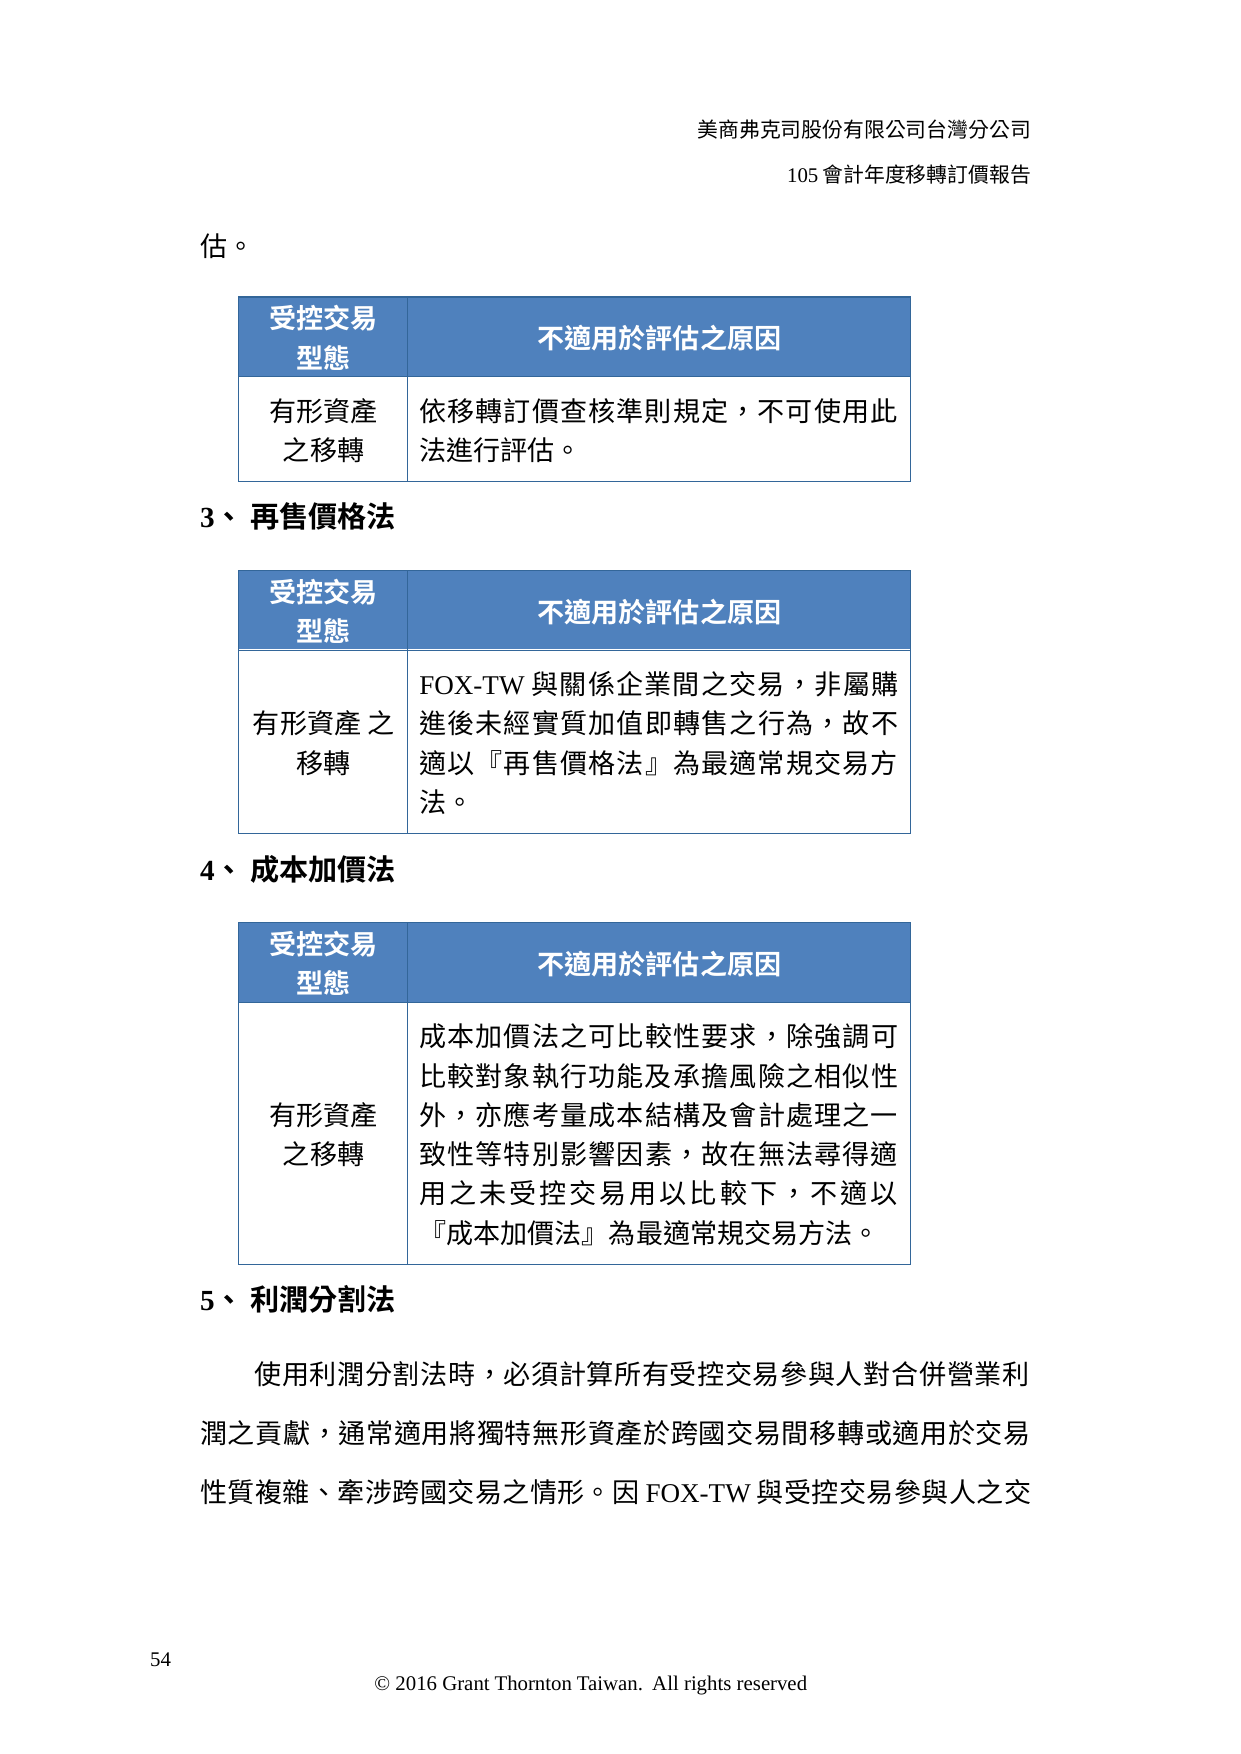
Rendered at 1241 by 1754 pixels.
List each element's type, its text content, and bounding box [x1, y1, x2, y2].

table_header 不適用於評估之原因 [408, 298, 910, 376]
table_cell 有形資產 之移轉 [239, 1003, 407, 1263]
text 依移轉訂價查核準則規定，此類型受控交易不可使用此法進行評估。 [200, 225, 1031, 264]
list 成本加價法 [200, 846, 1031, 888]
table_cell 依移轉訂價查核準則規定，不可使用此法進行評估。 [408, 377, 910, 481]
table_cell 有形資產 之移轉 [239, 377, 407, 481]
table_header 受控交易 型態 [239, 298, 407, 376]
list 再售價格法 [200, 494, 1031, 536]
list 利潤分割法 [200, 1277, 1031, 1319]
table_cell 有形資產 之移轉 [239, 651, 407, 833]
table_cell FOX-TW與關係企業間之交易，非屬購進後未經實質加值即轉售之行為，故不適以『再售價格法』為最適常規交易方法。 [408, 651, 910, 833]
table_cell 成本加價法之可比較性要求，除強調可比較對象執行功能及承擔風險之相似性外，亦應考量成本結構及會計處理之一致性等特別影響因素，故在無法尋得適用之未受控交易用以比較下，不適以『成本加價法』為最適常規交易方法。 [408, 1003, 910, 1263]
table_header 不適用於評估之原因 [408, 923, 910, 1002]
text 使用利潤分割法時，必須計算所有受控交易參與人對合併營業利潤之貢獻，通常適用將獨特無形資產於跨國交易間移轉或適用於交易性質複雜、牽涉跨國交易之情形。因FOX-TW與受控交易參與人之交易非屬高度整合不能單獨衡量交易結果或與其他交易不可分割之情形，故本法並不適合作為評估方法。 [200, 1353, 1031, 1510]
table_header 受控交易 型態 [239, 571, 407, 649]
table_header 不適用於評估之原因 [408, 571, 910, 649]
table_header 受控交易 型態 [239, 923, 407, 1002]
